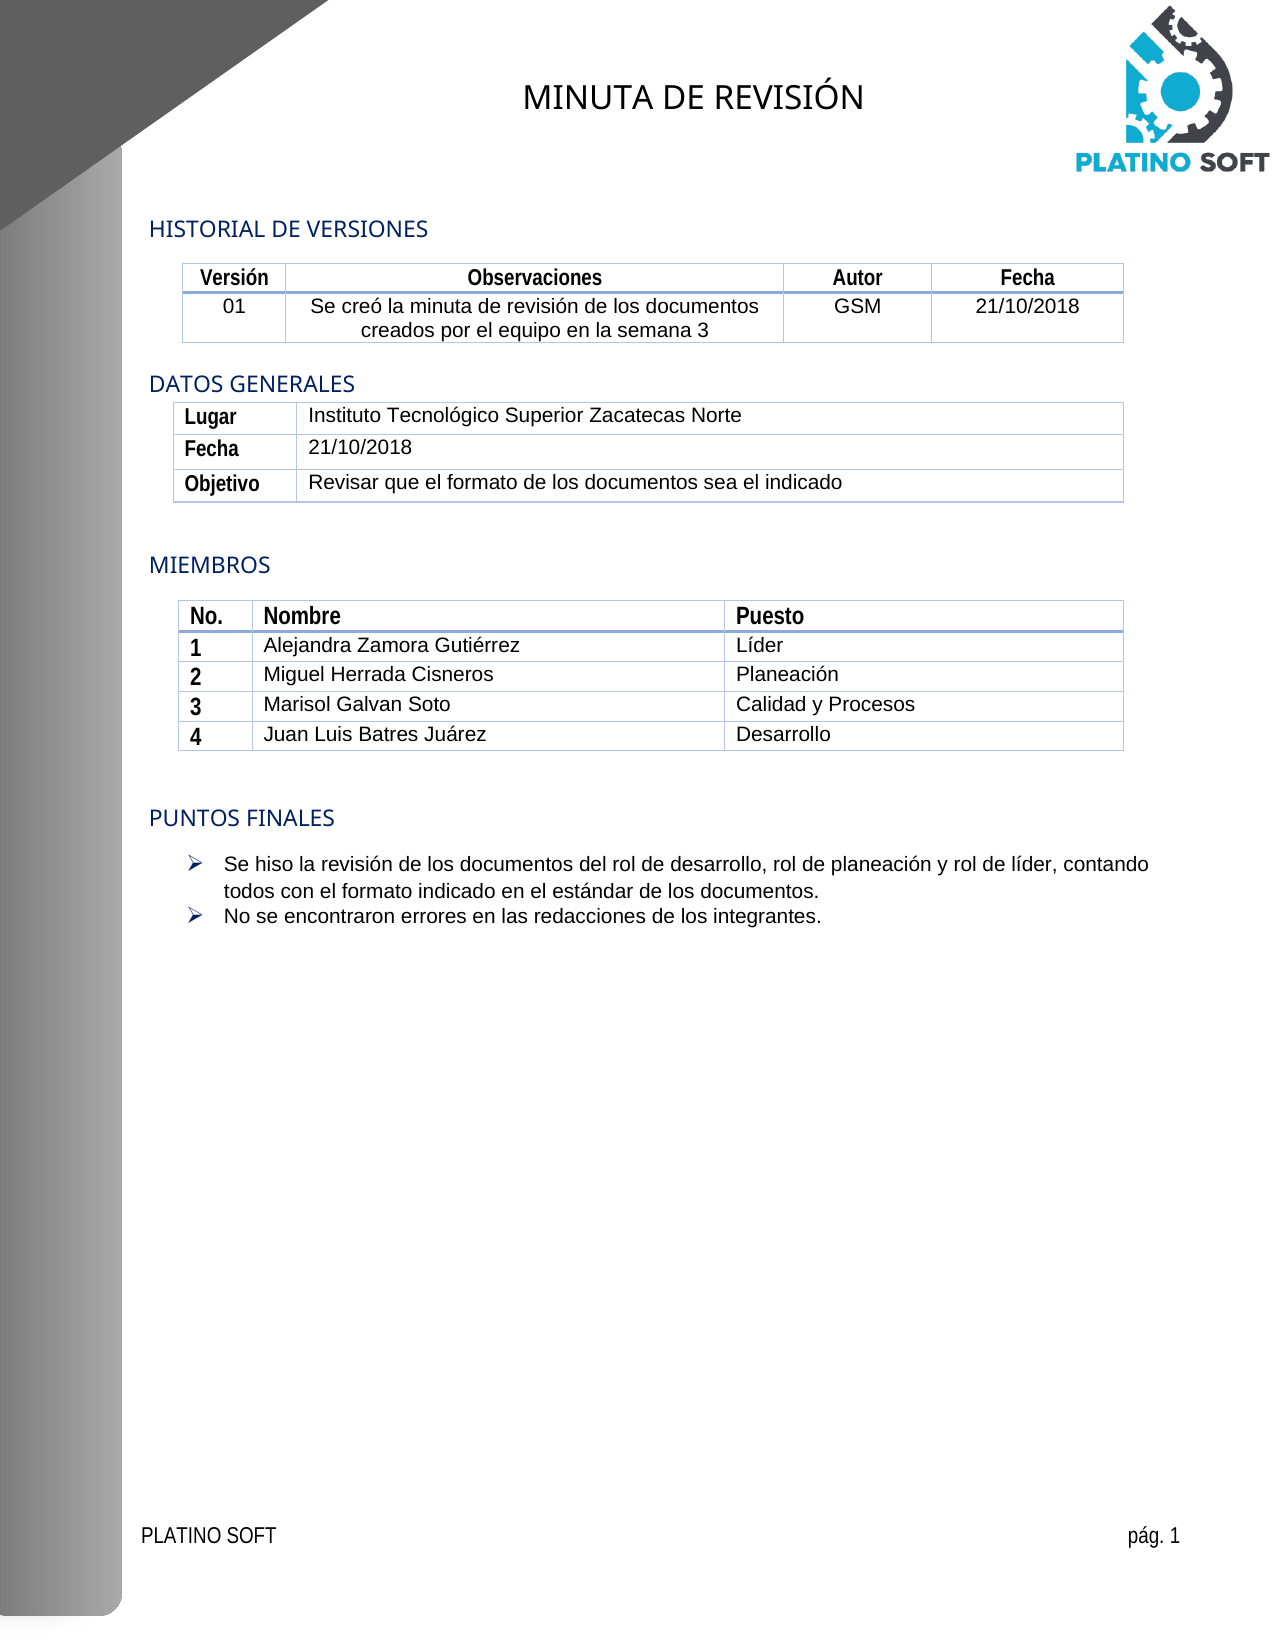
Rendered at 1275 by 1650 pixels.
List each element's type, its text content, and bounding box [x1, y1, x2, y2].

text MIEMBROS [75, 549, 1200, 581]
table_cell 21/10/2018 [297, 435, 1123, 469]
table_header Nombre [253, 601, 724, 629]
list No se encontraron errores en las redacciones de los integrantes. [186, 904, 1200, 929]
table_cell 01 [183, 294, 285, 342]
table_header Puesto [725, 601, 1123, 629]
table_header Autor [784, 264, 931, 291]
table_cell Líder [725, 633, 1123, 661]
table_cell Miguel Herrada Cisneros [253, 662, 724, 691]
table_cell Desarrollo [725, 722, 1123, 750]
table_cell 3 [179, 692, 252, 721]
subtitle DATOS GENERALES [75, 368, 1200, 399]
table_cell GSM [784, 294, 931, 342]
table_header Lugar [174, 403, 296, 434]
table_cell Calidad y Procesos [725, 692, 1123, 721]
text HISTORIAL DE VERSIONES [75, 213, 1200, 244]
table_cell Se creó la minuta de revisión de los documentos creados por el equipo en la semana 3 [286, 294, 783, 342]
table_cell 4 [179, 722, 252, 750]
text PUNTOS FINALES [75, 802, 1200, 833]
table_cell Fecha [174, 435, 296, 469]
table_cell 21/10/2018 [932, 294, 1123, 342]
table_header Fecha [932, 264, 1123, 291]
table_cell Planeación [725, 662, 1123, 691]
table_cell Juan Luis Batres Juárez [253, 722, 724, 750]
table_header Instituto Tecnológico Superior Zacatecas Norte [297, 403, 1123, 434]
table_cell 2 [179, 662, 252, 691]
table_cell 1 [179, 633, 252, 661]
table_header No. [179, 601, 252, 629]
table_header Observaciones [286, 264, 783, 291]
list Se hiso la revisión de los documentos del rol de desarrollo, rol de planeación y rol de líder, contando todos con el formato indicado en el estándar de los documentos. [186, 852, 1200, 902]
table_cell Revisar que el formato de los documentos sea el indicado [297, 470, 1123, 501]
table_cell Marisol Galvan Soto [253, 692, 724, 721]
table_cell Alejandra Zamora Gutiérrez [253, 633, 724, 661]
picture [1075, 4, 1273, 175]
table_cell Objetivo [174, 470, 296, 501]
table_header Versión [183, 264, 285, 291]
